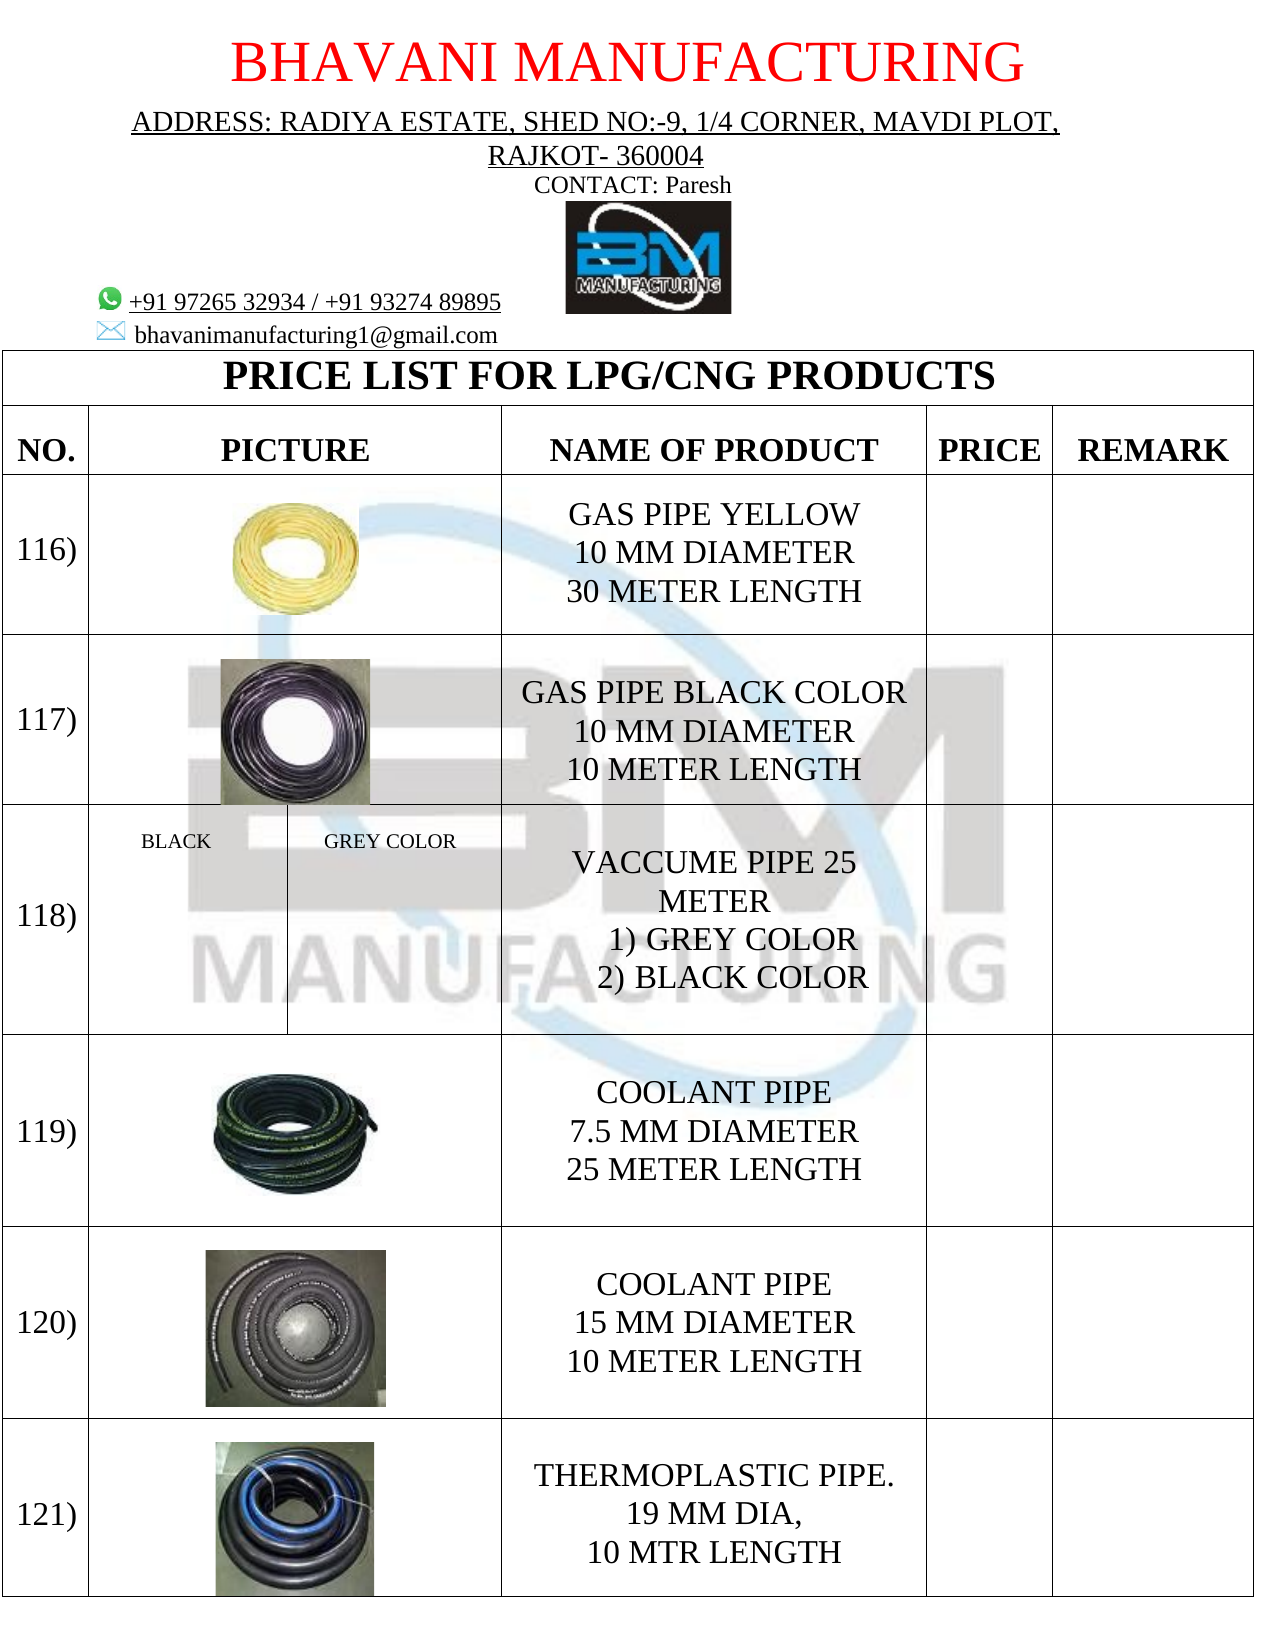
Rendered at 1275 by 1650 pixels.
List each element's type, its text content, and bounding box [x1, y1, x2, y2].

picture [232, 503, 359, 615]
table_cell [927, 1035, 1052, 1226]
table_cell [89, 1227, 501, 1417]
text bhavanimanufacturing1@gmail.com [0, 320, 498, 349]
table_cell [1053, 805, 1253, 1034]
picture [565, 201, 732, 314]
table_cell BLACK [89, 805, 287, 1034]
table_cell [927, 1227, 1052, 1417]
table_cell [89, 475, 501, 634]
table_cell REMARK [1053, 406, 1253, 474]
table_cell [1053, 1035, 1253, 1226]
table_cell 116) [3, 475, 88, 634]
table_cell [89, 635, 501, 804]
table_cell THERMOPLASTIC PIPE. 19 MM DIA, 10 MTR LENGTH [502, 1419, 926, 1596]
table_cell [1053, 635, 1253, 804]
table_cell COOLANT PIPE 15 MM DIAMETER 10 METER LENGTH [502, 1227, 926, 1417]
picture [97, 285, 122, 310]
table_cell [927, 1419, 1052, 1596]
picture [205, 1250, 386, 1407]
table_cell COOLANT PIPE 7.5 MM DIAMETER 25 METER LENGTH [502, 1035, 926, 1226]
table_cell PICTURE [89, 406, 501, 474]
text +91 97265 32934 / +91 93274 89895 [0, 285, 501, 316]
picture [220, 659, 371, 805]
table_cell GAS PIPE YELLOW 10 MM DIAMETER 30 METER LENGTH [502, 475, 926, 634]
table_cell NAME OF PRODUCT [502, 406, 926, 474]
table_header PRICE LIST FOR LPG/CNG PRODUCTS [3, 351, 1253, 405]
table_cell [927, 805, 1052, 1034]
table_cell [927, 635, 1052, 804]
picture [211, 1073, 381, 1196]
table_cell 117) [3, 635, 88, 804]
table_cell GAS PIPE BLACK COLOR 10 MM DIAMETER 10 METER LENGTH [502, 635, 926, 804]
table_cell PRICE [927, 406, 1052, 474]
table_cell 118) [3, 805, 88, 1034]
picture [96, 321, 126, 340]
table_cell [927, 475, 1052, 634]
table_cell 119) [3, 1035, 88, 1226]
table_cell GREY COLOR [288, 805, 501, 1034]
table_cell NO. [3, 406, 88, 474]
table_cell [89, 1035, 501, 1226]
table_cell 121) [3, 1419, 88, 1596]
table_cell [1053, 1419, 1253, 1596]
table_cell [1053, 475, 1253, 634]
table_cell [89, 1419, 501, 1596]
table_cell [1053, 1227, 1253, 1417]
table_cell VACCUME PIPE 25 METER GREY COLOR BLACK COLOR [502, 805, 926, 1034]
table_cell 120) [3, 1227, 88, 1417]
picture [215, 1442, 375, 1596]
